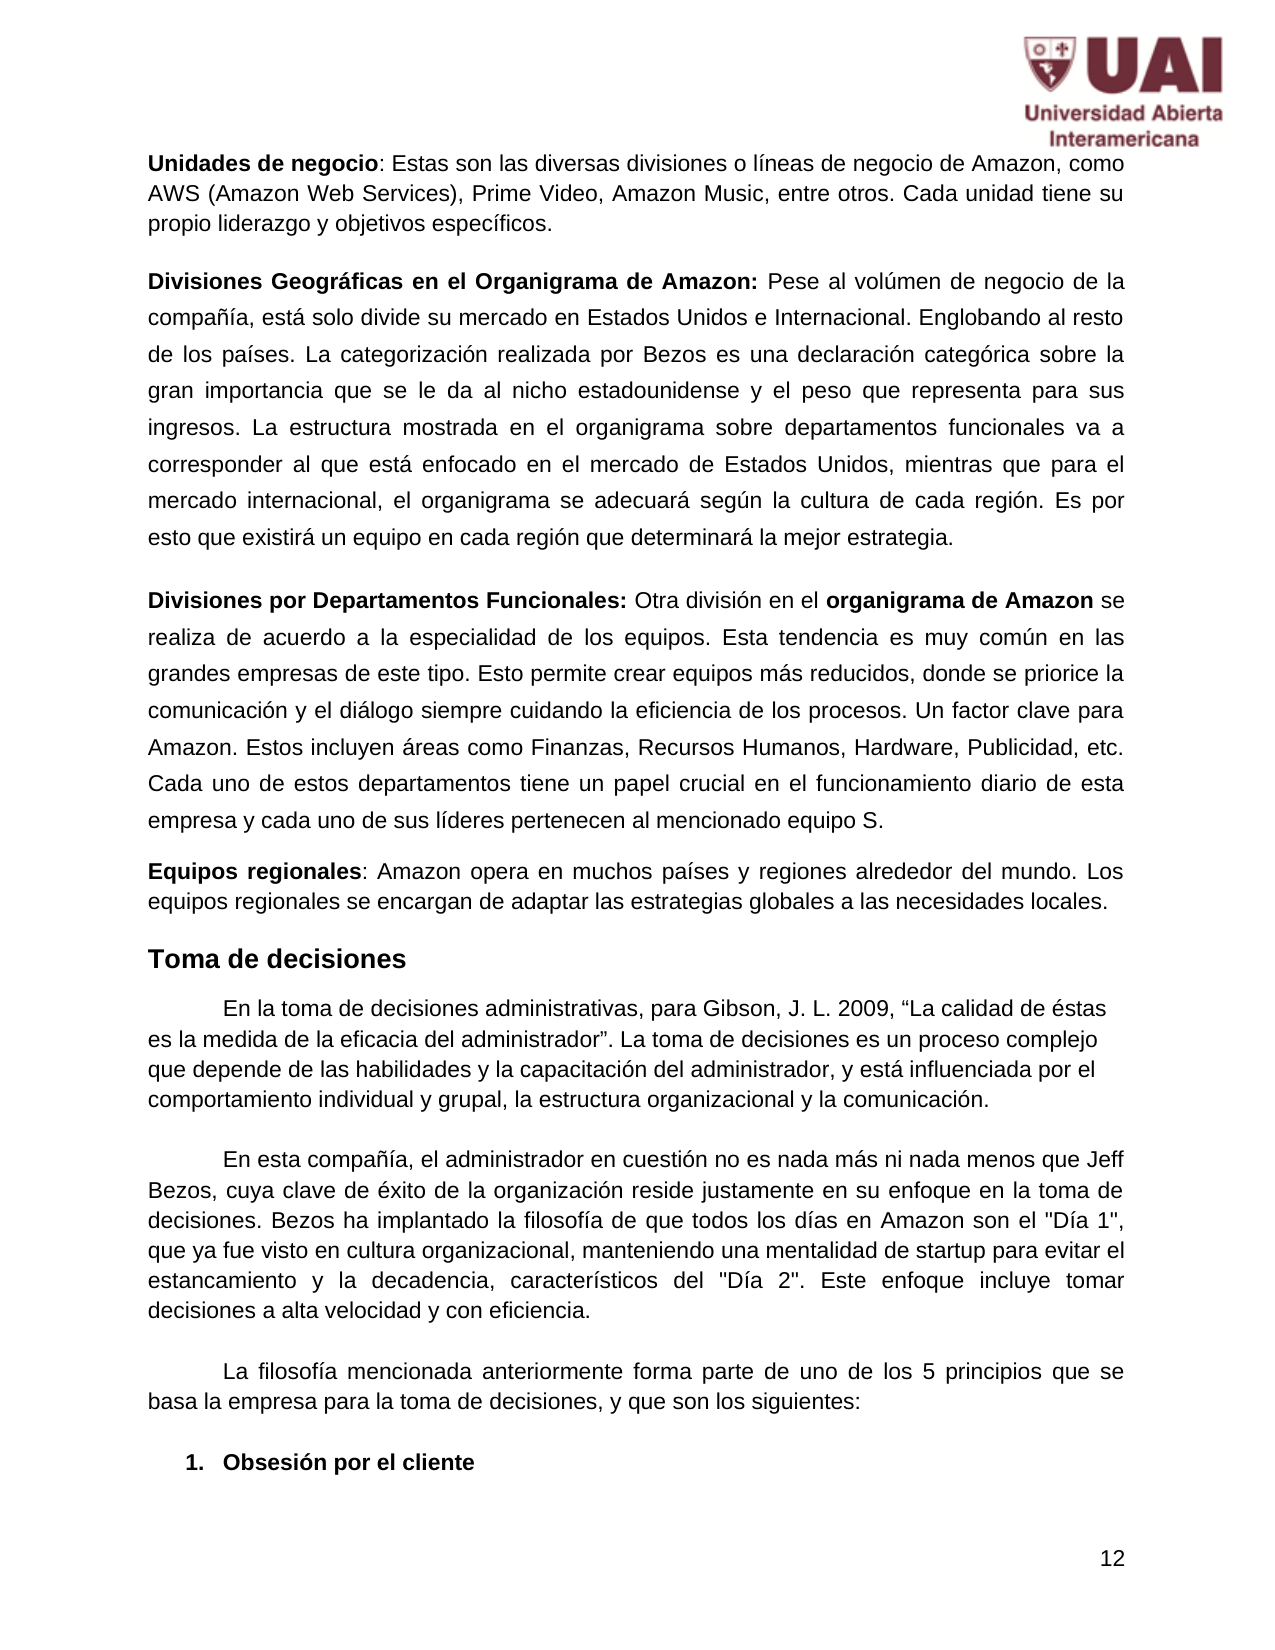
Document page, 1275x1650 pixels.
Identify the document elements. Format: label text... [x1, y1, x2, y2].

subtitle Toma de decisiones [148, 943, 1125, 974]
text En la toma de decisiones administrativas, para Gibson, J. L. 2009, “La calidad de éstas es la medida de la eficacia del administrador”. La toma de decisiones es un proceso complejo que depende de las habilidades y la capacitación del administrador, y está influenciada por el comportamiento individual y grupal, la estructura organizacional y la comunicación. [148, 995, 1125, 1112]
list Obsesión por el cliente [185, 1448, 1125, 1475]
text En esta compañía, el administrador en cuestión no es nada más ni nada menos que Jeff Bezos, cuya clave de éxito de la organización reside justamente en su enfoque en la toma de decisiones. Bezos ha implantado la filosofía de que todos los días en Amazon son el "Día 1", que ya fue visto en cultura organizacional, manteniendo una mentalidad de startup para evitar el estancamiento y la decadencia, característicos del "Día 2". Este enfoque incluye tomar decisiones a alta velocidad y con eficiencia. [148, 1146, 1125, 1324]
text Equipos regionales: Amazon opera en muchos países y regiones alrededor del mundo. Los equipos regionales se encargan de adaptar las estrategias globales a las necesidades locales. [148, 858, 1125, 914]
text Divisiones por Departamentos Funcionales: Otra división en el organigrama de Amazon se realiza de acuerdo a la especialidad de los equipos. Esta tendencia es muy común en las grandes empresas de este tipo. Esto permite crear equipos más reducidos, donde se priorice la comunicación y el diálogo siempre cuidando la eficiencia de los procesos. Un factor clave para Amazon. Estos incluyen áreas como Finanzas, Recursos Humanos, Hardware, Publicidad, etc. Cada uno de estos departamentos tiene un papel crucial en el funcionamiento diario de esta empresa y cada uno de sus líderes pertenecen al mencionado equipo S. [148, 587, 1125, 833]
text Unidades de negocio: Estas son las diversas divisiones o líneas de negocio de Amazon, como AWS (Amazon Web Services), Prime Video, Amazon Music, entre otros. Cada unidad tiene su propio liderazgo y objetivos específicos. [148, 150, 1125, 237]
text Divisiones Geográficas en el Organigrama de Amazon: Pese al volúmen de negocio de la compañía, está solo divide su mercado en Estados Unidos e Internacional. Englobando al resto de los países. La categorización realizada por Bezos es una declaración categórica sobre la gran importancia que se le da al nicho estadounidense y el peso que representa para sus ingresos. La estructura mostrada en el organigrama sobre departamentos funcionales va a corresponder al que está enfocado en el mercado de Estados Unidos, mientras que para el mercado internacional, el organigrama se adecuará según la cultura de cada región. Es por esto que existirá un equipo en cada región que determinará la mejor estrategia. [148, 268, 1125, 550]
text La filosofía mencionada anteriormente forma parte de uno de los 5 principios que se basa la empresa para la toma de decisiones, y que son los siguientes: [148, 1358, 1125, 1414]
picture [1021, 34, 1225, 150]
